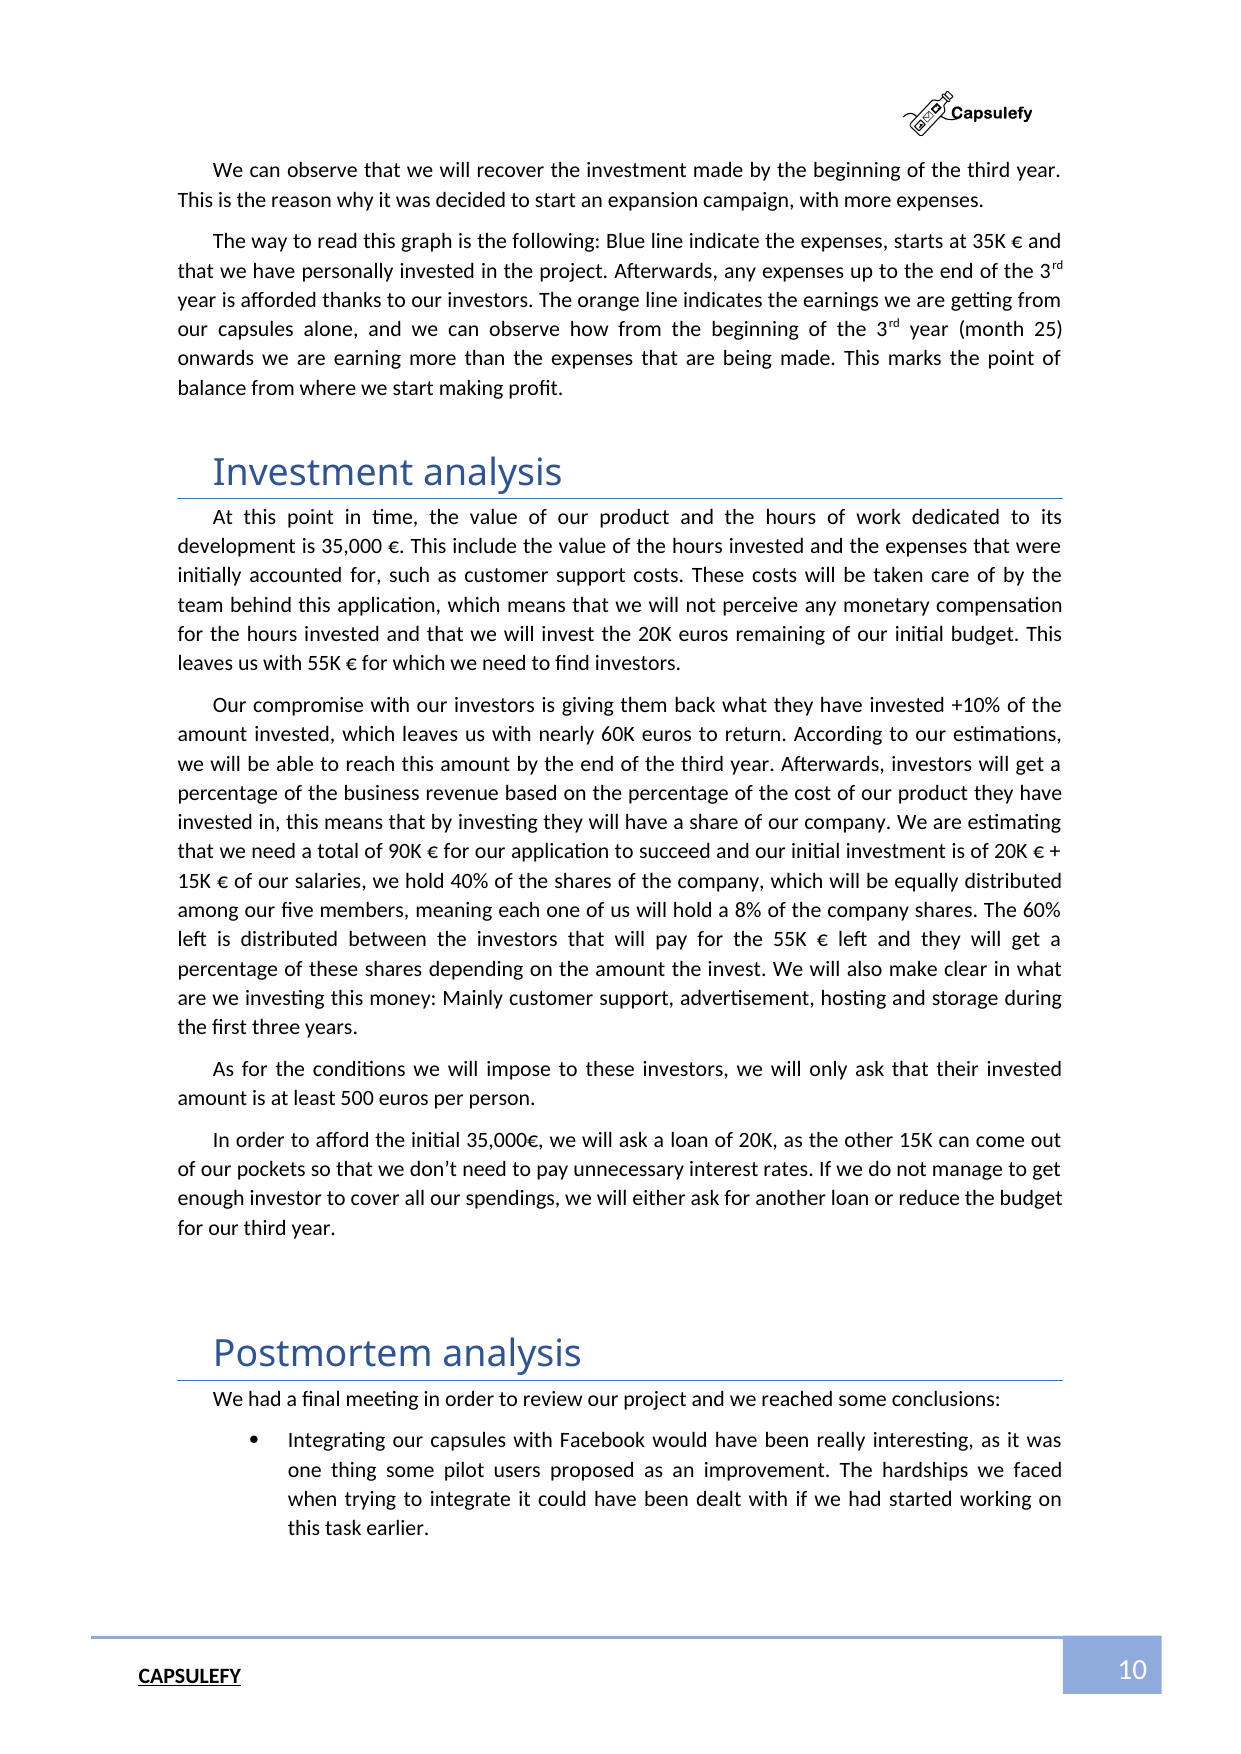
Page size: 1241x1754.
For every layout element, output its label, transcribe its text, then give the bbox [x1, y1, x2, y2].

text The way to read this graph is the following: Blue line indicate the expenses, starts at 35K € and that we have personally invested in the project. Afterwards, any expenses up to the end of the 3rd year is afforded thanks to our investors. The orange line indicates the earnings we are getting from our capsules alone, and we can observe how from the beginning of the 3rd year (month 25) onwards we are earning more than the expenses that are being made. This marks the point of balance from where we start making profit. [177, 227, 1063, 401]
text Our compromise with our investors is giving them back what they have invested +10% of the amount invested, which leaves us with nearly 60K euros to return. According to our estimations, we will be able to reach this amount by the end of the third year. Afterwards, investors will get a percentage of the business revenue based on the percentage of the cost of our product they have invested in, this means that by investing they will have a share of our company. We are estimating that we need a total of 90K € for our application to succeed and our initial investment is of 20K € + 15K € of our salaries, we hold 40% of the shares of the company, which will be equally distributed among our five members, meaning each one of us will hold a 8% of the company shares. The 60% left is distributed between the investors that will pay for the 55K € left and they will get a percentage of these shares depending on the amount the invest. We will also make clear in what are we investing this money: Mainly customer support, advertisement, hosting and storage during the first three years. [177, 691, 1063, 1040]
text In order to afford the initial 35,000€, we will ask a loan of 20K, as the other 15K can come out of our pockets so that we don’t need to pay unnecessary interest rates. If we do not manage to get enough investor to cover all our spendings, we will either ask for another loan or reduce the budget for our third year. [177, 1126, 1063, 1241]
text As for the conditions we will impose to these investors, we will only ask that their invested amount is at least 500 euros per person. [177, 1055, 1063, 1111]
text We can observe that we will recover the investment made by the beginning of the third year. This is the reason why it was decided to start an expansion campaign, with more expenses. [177, 156, 1063, 212]
picture [898, 73, 1063, 157]
list Integrating our capsules with Facebook would have been really interesting, as it was one thing some pilot users proposed as an improvement. The hardships we faced when trying to integrate it could have been dealt with if we had started working on this task earlier. [250, 1427, 1063, 1541]
subtitle Postmortem analysis [177, 1327, 1063, 1380]
text At this point in time, the value of our product and the hours of work dedicated to its development is 35,000 €. This include the value of the hours invested and the expenses that were initially accounted for, such as customer support costs. These costs will be taken care of by the team behind this application, which means that we will not perceive any monetary compensation for the hours invested and that we will invest the 20K euros remaining of our initial budget. This leaves us with 55K € for which we need to find investors. [177, 503, 1063, 676]
text We had a final meeting in order to review our project and we reached some conclusions: [177, 1385, 1063, 1412]
subtitle Investment analysis [177, 445, 1063, 498]
